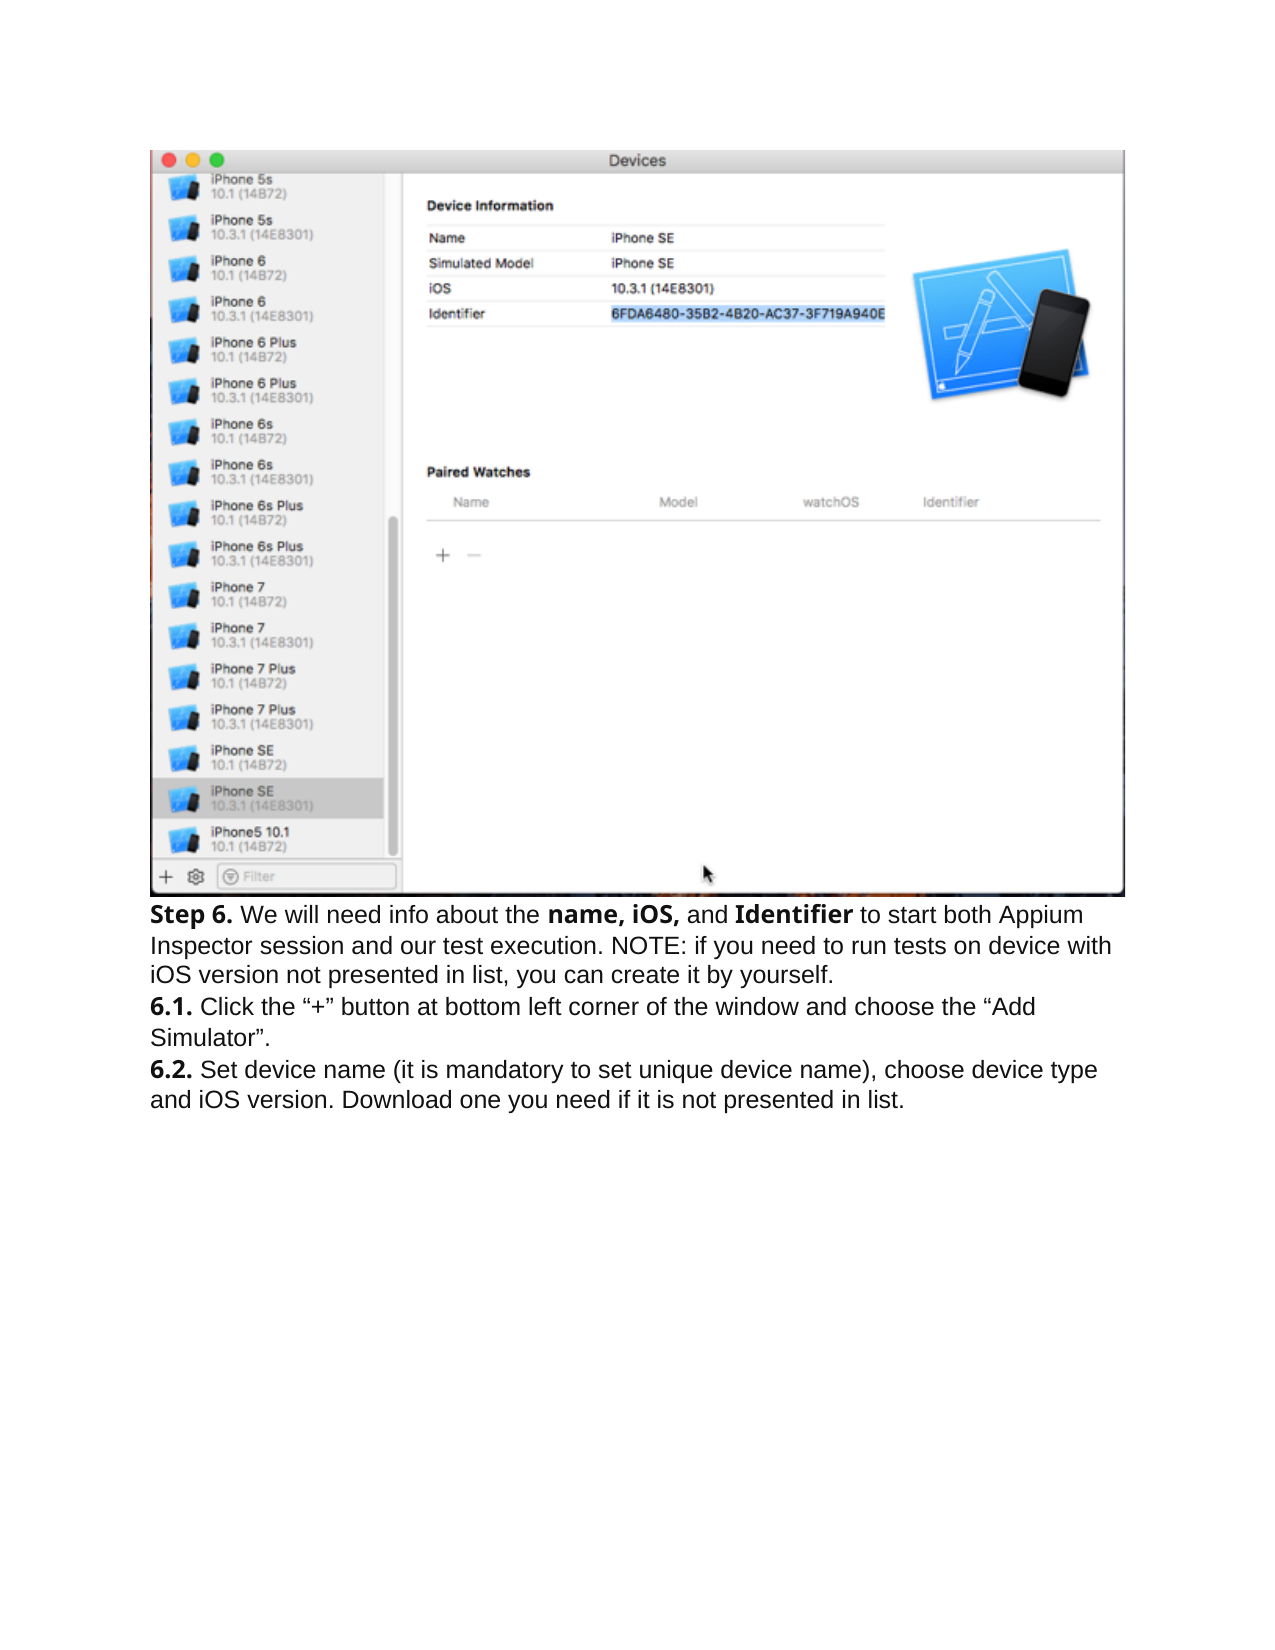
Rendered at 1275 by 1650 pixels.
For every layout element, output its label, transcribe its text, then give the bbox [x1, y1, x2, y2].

text 6.1. Click the “+” button at bottom left corner of the window and choose the “Add Simulator”. [150, 988, 1125, 1051]
text Step 6. We will need info about the name, iOS, and Identifier to start both Appium Inspector session and our test execution. NOTE: if you need to run tests on device with iOS version not presented in list, you can create it by yourself. [150, 897, 1125, 988]
picture [150, 150, 1125, 897]
text 6.2. Set device name (it is mandatory to set unique device name), choose device type and iOS version. Download one you need if it is not presented in list. [150, 1051, 1125, 1114]
